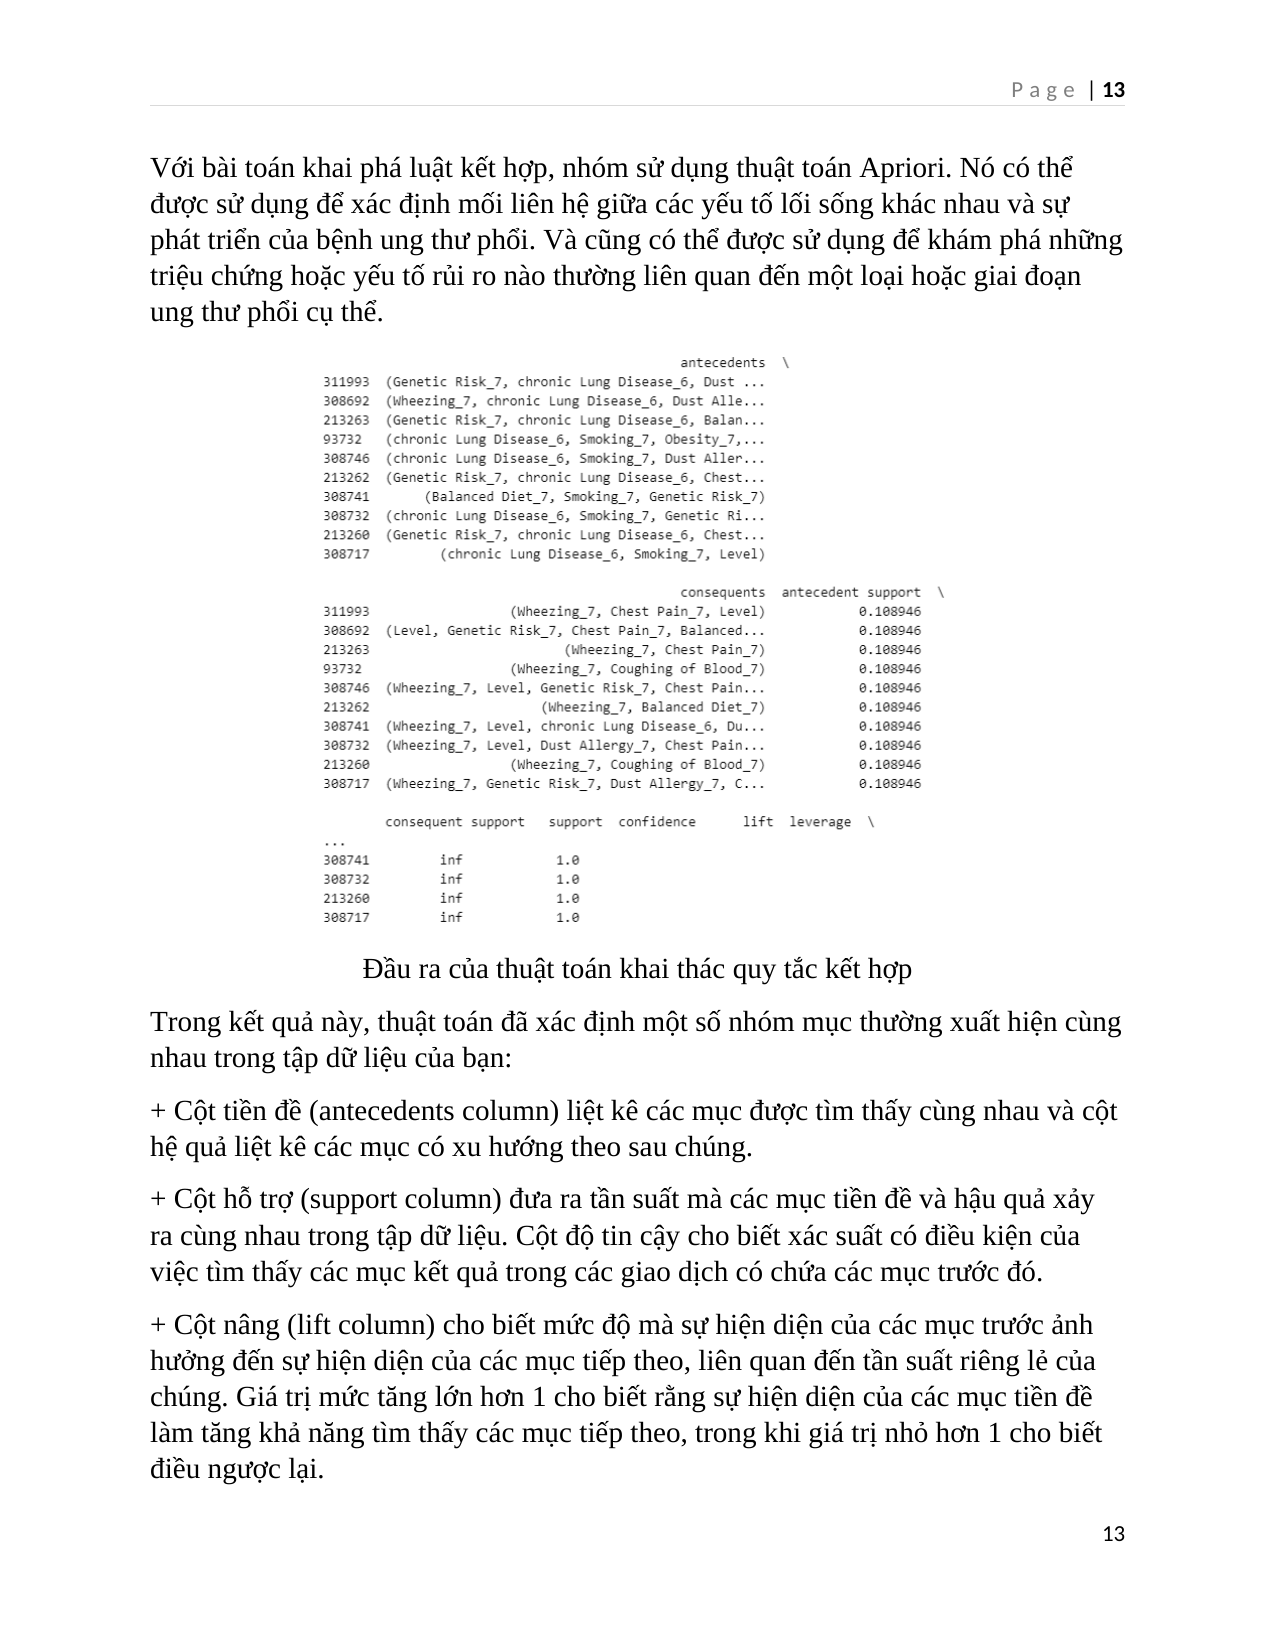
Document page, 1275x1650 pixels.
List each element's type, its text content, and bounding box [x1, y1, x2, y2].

text + Cột hỗ trợ (support column) đưa ra tần suất mà các mục tiền đề và hậu quả xảy ra cùng nhau trong tập dữ liệu. Cột độ tin cậy cho biết xác suất có điều kiện của việc tìm thấy các mục kết quả trong các giao dịch có chứa các mục trước đó. [150, 1182, 1125, 1287]
text Đầu ra của thuật toán khai thác quy tắc kết hợp [150, 951, 1125, 984]
text Trong kết quả này, thuật toán đã xác định một số nhóm mục thường xuất hiện cùng nhau trong tập dữ liệu của bạn: [150, 1004, 1125, 1073]
text Với bài toán khai phá luật kết hợp, nhóm sử dụng thuật toán Apriori. Nó có thể được sử dụng để xác định mối liên hệ giữa các yếu tố lối sống khác nhau và sự phát triển của bệnh ung thư phổi. Và cũng có thể được sử dụng để khám phá những triệu chứng hoặc yếu tố rủi ro nào thường liên quan đến một loại hoặc giai đoạn ung thư phổi cụ thể. [150, 150, 1125, 328]
text + Cột tiền đề (antecedents column) liệt kê các mục được tìm thấy cùng nhau và cột hệ quả liệt kê các mục có xu hướng theo sau chúng. [150, 1093, 1125, 1162]
picture [311, 347, 964, 932]
text + Cột nâng (lift column) cho biết mức độ mà sự hiện diện của các mục trước ảnh hưởng đến sự hiện diện của các mục tiếp theo, liên quan đến tần suất riêng lẻ của chúng. Giá trị mức tăng lớn hơn 1 cho biết rằng sự hiện diện của các mục tiền đề làm tăng khả năng tìm thấy các mục tiếp theo, trong khi giá trị nhỏ hơn 1 cho biết điều ngược lại. [150, 1307, 1125, 1485]
